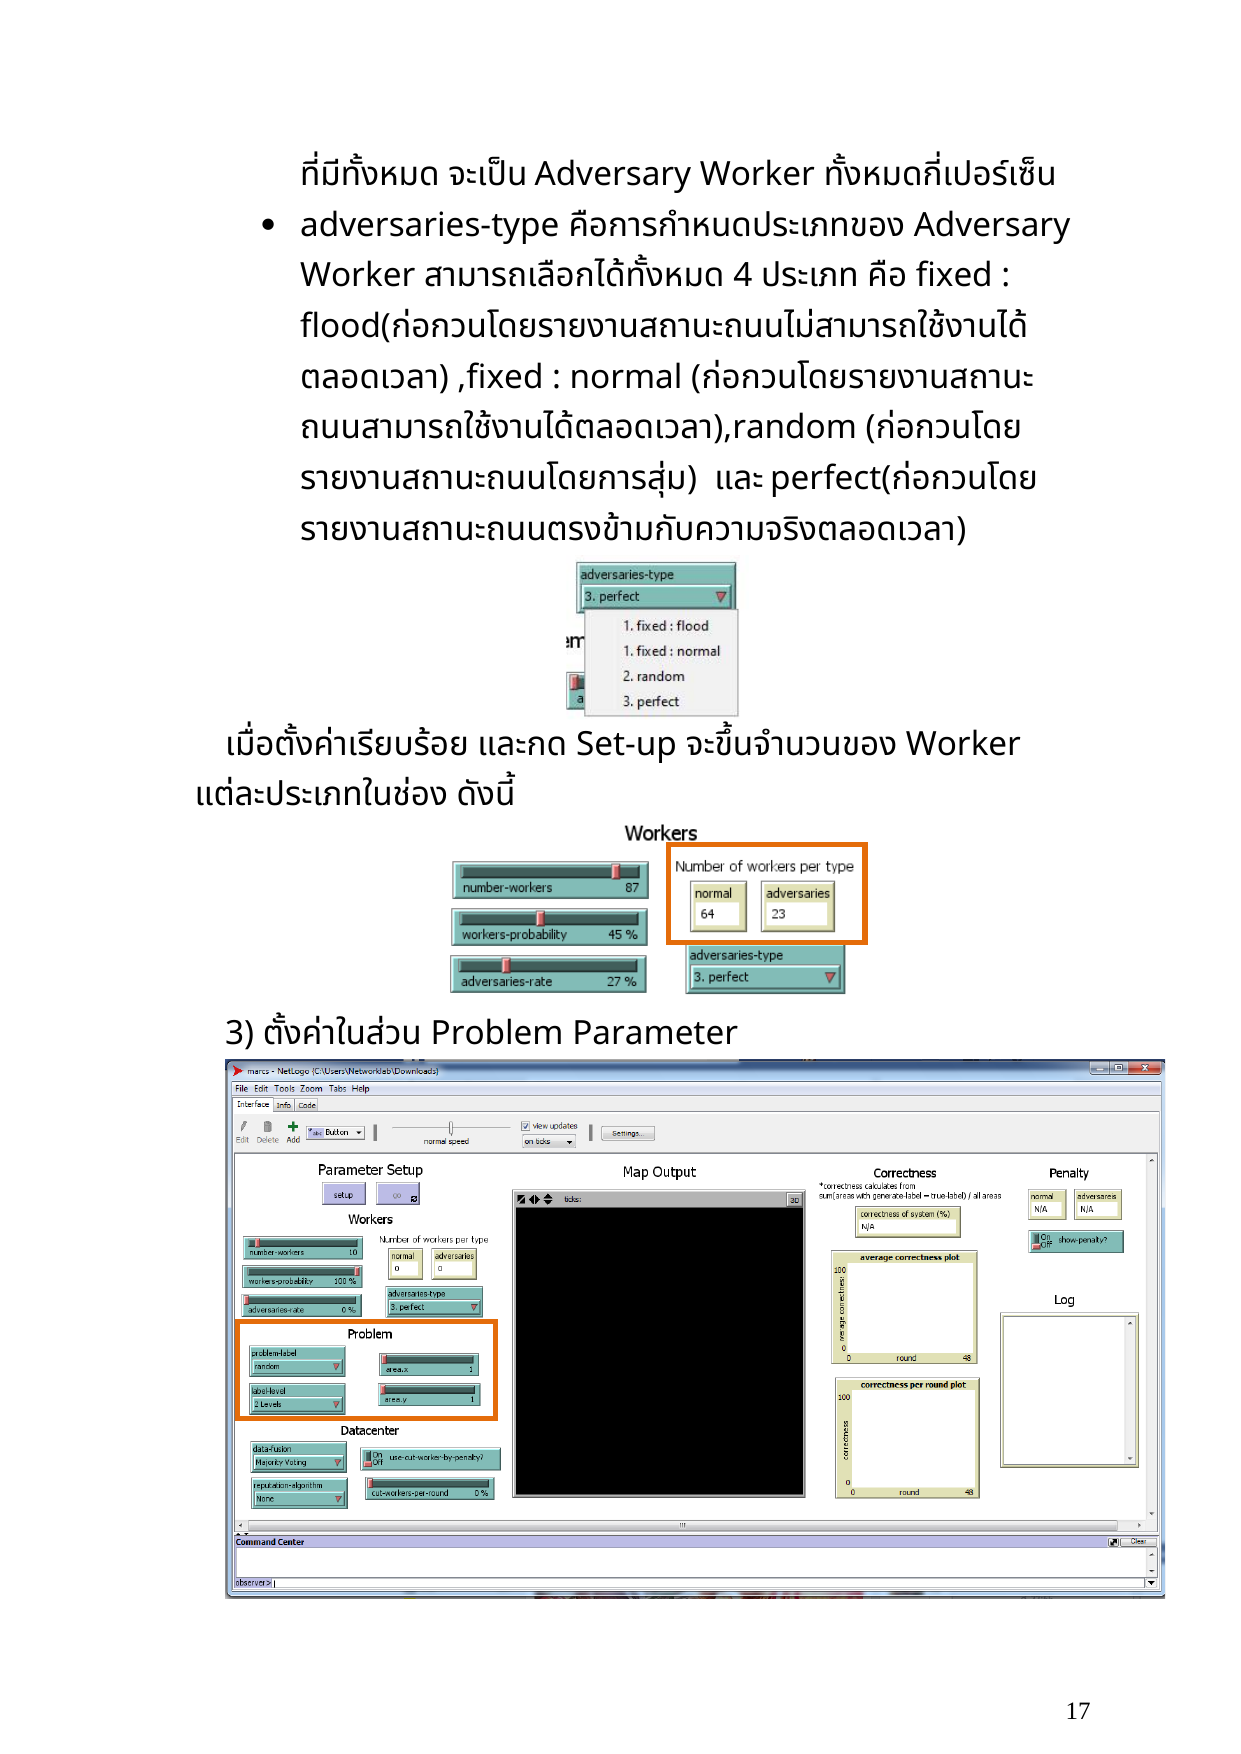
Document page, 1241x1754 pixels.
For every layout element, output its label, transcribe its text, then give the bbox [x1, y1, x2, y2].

list 3) ตั้งค่าในส่วน Problem Parameter [194, 1009, 1090, 1059]
picture [566, 555, 750, 720]
list adversaries-type คือการกำหนดประเภทของ Adversary Worker สามารถเลือกได้ทั้งหมด 4 ประเภท คือ fixed : flood(ก่อกวนโดยรายงานสถานะถนนไม่สามารถใช้งานได้ตลอดเวลา) ,fixed : normal (ก่อกวนโดยรายงานสถานะถนนสามารถใช้งานได้ตลอดเวลา),random (ก่อกวนโดยรายงานสถานะถนนโดยการสุ่ม) และperfect(ก่อกวนโดยรายงานสถานะถนนตรงข้ามกับความจริงตลอดเวลา) [262, 201, 1090, 555]
picture [225, 1059, 1166, 1599]
list เมื่อตั้งค่าเรียบร้อย และกด Set-up จะขึ้นจำนวนของ Worker แต่ละประเภทในช่อง ดังนี้ [194, 719, 1090, 821]
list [262, 150, 1090, 201]
picture [441, 820, 874, 1009]
